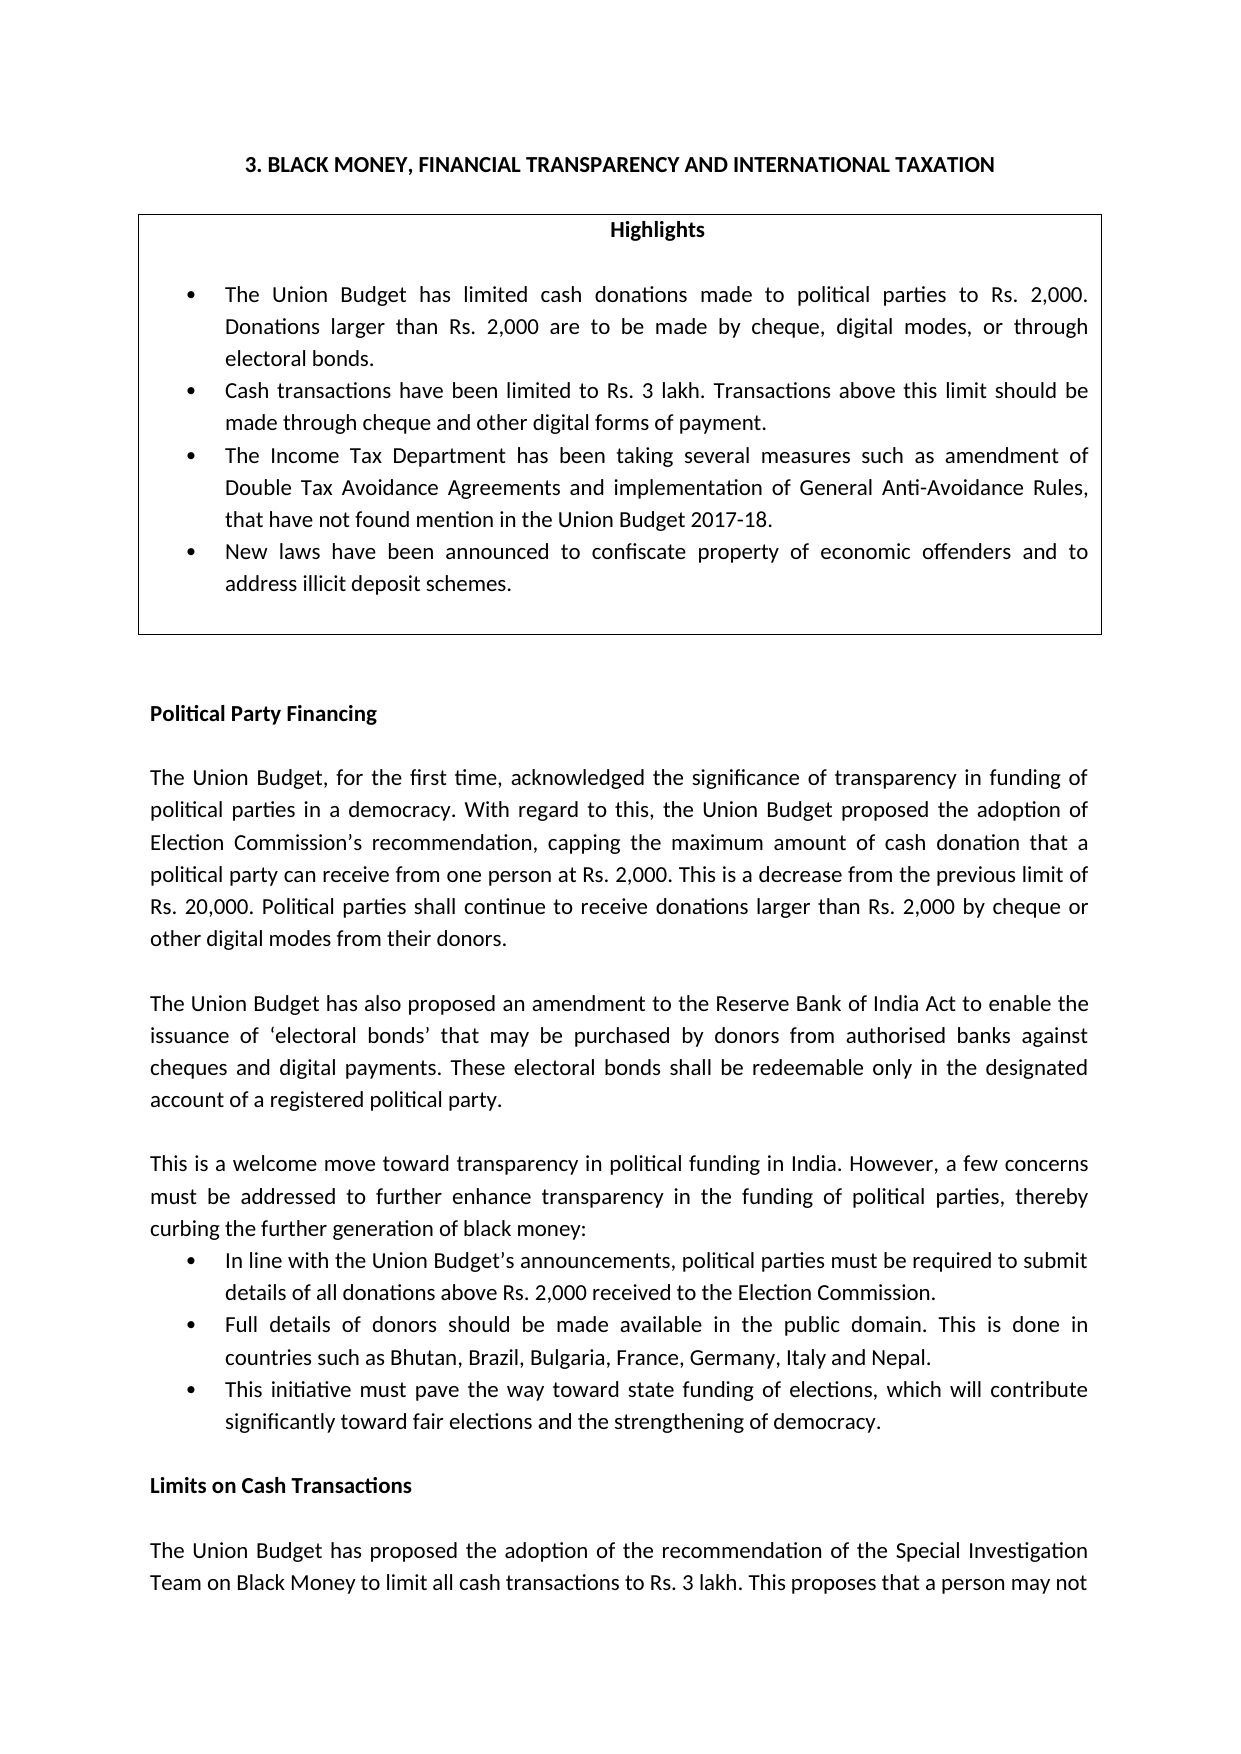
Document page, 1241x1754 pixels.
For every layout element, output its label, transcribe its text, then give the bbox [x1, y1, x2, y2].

text The Union Budget has also proposed an amendment to the Reserve Bank of India Act to enable the issuance of ‘electoral bonds’ that may be purchased by donors from authorised banks against cheques and digital payments. These electoral bonds shall be redeemable only in the designated account of a registered political party. [150, 989, 1090, 1113]
text This is a welcome move toward transparency in political funding in India. However, a few concerns must be addressed to further enhance transparency in the funding of political parties, thereby curbing the further generation of black money: [150, 1149, 1090, 1242]
table_header Highlights The Union Budget has limited cash donations made to political parties to Rs. 2,000. Donations larger than Rs. 2,000 are to be made by cheque, digital modes, or through electoral bonds. Cash transactions have been limited to Rs. 3 lakh. Transactions above this limit should be made through cheque and other digital forms of payment. The Income Tax Department has been taking several measures such as amendment of Double Tax Avoidance Agreements and implementation of General Anti-Avoidance Rules, that have not found mention in the Union Budget 2017-18. New laws have been announced to confiscate property of economic offenders and to address illicit deposit schemes. [139, 215, 1101, 633]
text The Union Budget, for the first time, acknowledged the significance of transparency in funding of political parties in a democracy. With regard to this, the Union Budget proposed the adoption of Election Commission’s recommendation, capping the maximum amount of cash donation that a political party can receive from one person at Rs. 2,000. This is a decrease from the previous limit of Rs. 20,000. Political parties shall continue to receive donations larger than Rs. 2,000 by cheque or other digital modes from their donors. [150, 763, 1090, 952]
text Limits on Cash Transactions [150, 1471, 1090, 1499]
list In line with the Union Budget’s announcements, political parties must be required to submit details of all donations above Rs. 2,000 received to the Election Commission. [187, 1246, 1090, 1306]
text Political Party Financing [150, 699, 1090, 727]
text 3. BLACK MONEY, FINANCIAL TRANSPARENCY AND INTERNATIONAL TAXATION [150, 150, 1090, 178]
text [150, 1536, 1090, 1596]
list This initiative must pave the way toward state funding of elections, which will contribute significantly toward fair elections and the strengthening of democracy. [187, 1375, 1090, 1435]
list Full details of donors should be made available in the public domain. This is done in countries such as Bhutan, Brazil, Bulgaria, France, Germany, Italy and Nepal. [187, 1311, 1090, 1371]
